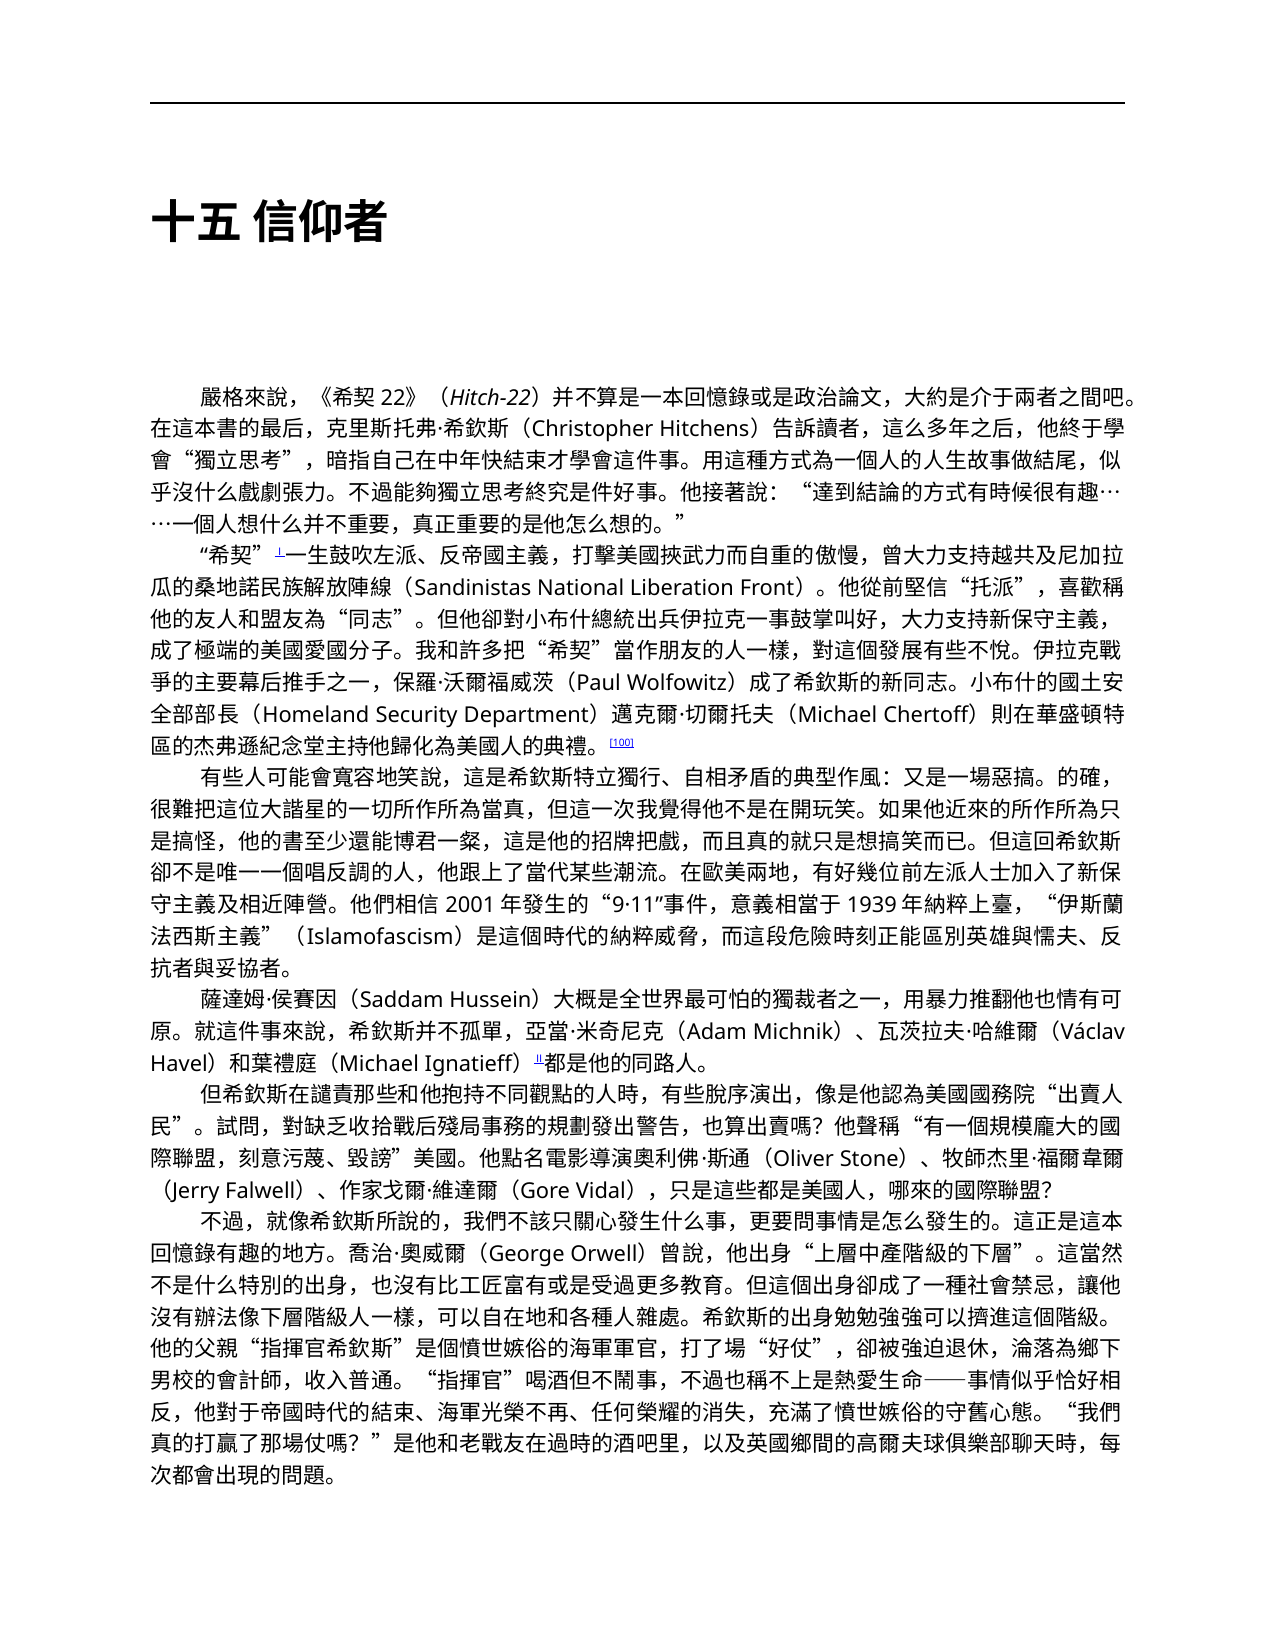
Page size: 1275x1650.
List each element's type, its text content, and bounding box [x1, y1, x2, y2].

text 不過，就像希欽斯所說的，我們不該只關心發生什么事，更要問事情是怎么發生的。這正是這本回憶錄有趣的地方。喬治·奧威爾（George Orwell）曾說，他出身“上層中產階級的下層”。這當然不是什么特別的出身，也沒有比工匠富有或是受過更多教育。但這個出身卻成了一種社會禁忌，讓他沒有辦法像下層階級人一樣，可以自在地和各種人雜處。希欽斯的出身勉勉強強可以擠進這個階級。他的父親“指揮官希欽斯”是個憤世嫉俗的海軍軍官，打了場“好仗”，卻被強迫退休，淪落為鄉下男校的會計師，收入普通。“指揮官”喝酒但不鬧事，不過也稱不上是熱愛生命——事情似乎恰好相反，他對于帝國時代的結束、海軍光榮不再、任何榮耀的消失，充滿了憤世嫉俗的守舊心態。“我們真的打贏了那場仗嗎？”是他和老戰友在過時的酒吧里，以及英國鄉間的高爾夫球俱樂部聊天時，每次都會出現的問題。 [150, 1204, 1125, 1489]
text 薩達姆·侯賽因（Saddam Hussein）大概是全世界最可怕的獨裁者之一，用暴力推翻他也情有可原。就這件事來說，希欽斯并不孤單，亞當·米奇尼克（Adam Michnik）、瓦茨拉夫·哈維爾（Václav Havel）和葉禮庭（Michael Ignatieff）Ⅱ都是他的同路人。 [150, 982, 1125, 1077]
text “希契”Ⅰ一生鼓吹左派、反帝國主義，打擊美國挾武力而自重的傲慢，曾大力支持越共及尼加拉瓜的桑地諾民族解放陣線（Sandinistas National Liberation Front）。他從前堅信“托派”，喜歡稱他的友人和盟友為“同志”。但他卻對小布什總統出兵伊拉克一事鼓掌叫好，大力支持新保守主義，成了極端的美國愛國分子。我和許多把“希契”當作朋友的人一樣，對這個發展有些不悅。伊拉克戰爭的主要幕后推手之一，保羅·沃爾福威茨（Paul Wolfowitz）成了希欽斯的新同志。小布什的國土安全部部長（Homeland Security Department）邁克爾·切爾托夫（Michael Chertoff）則在華盛頓特區的杰弗遜紀念堂主持他歸化為美國人的典禮。[100] [150, 538, 1125, 760]
subtitle 十五 信仰者 [150, 185, 1125, 252]
text 但希欽斯在譴責那些和他抱持不同觀點的人時，有些脫序演出，像是他認為美國國務院“出賣人民”。試問，對缺乏收拾戰后殘局事務的規劃發出警告，也算出賣嗎？他聲稱“有一個規模龐大的國際聯盟，刻意污蔑、毀謗”美國。他點名電影導演奧利佛·斯通（Oliver Stone）、牧師杰里·福爾韋爾（Jerry Falwell）、作家戈爾·維達爾（Gore Vidal），只是這些都是美國人，哪來的國際聯盟？ [150, 1077, 1125, 1204]
text 有些人可能會寬容地笑說，這是希欽斯特立獨行、自相矛盾的典型作風：又是一場惡搞。的確，很難把這位大諧星的一切所作所為當真，但這一次我覺得他不是在開玩笑。如果他近來的所作所為只是搞怪，他的書至少還能博君一粲，這是他的招牌把戲，而且真的就只是想搞笑而已。但這回希欽斯卻不是唯一一個唱反調的人，他跟上了當代某些潮流。在歐美兩地，有好幾位前左派人士加入了新保守主義及相近陣營。他們相信2001年發生的“9·11”事件，意義相當于1939年納粹上臺，“伊斯蘭法西斯主義”（Islamofascism）是這個時代的納粹威脅，而這段危險時刻正能區別英雄與懦夫、反抗者與妥協者。 [150, 760, 1125, 982]
text 嚴格來說，《希契22》（Hitch-22）并不算是一本回憶錄或是政治論文，大約是介于兩者之間吧。在這本書的最后，克里斯托弗·希欽斯（Christopher Hitchens）告訴讀者，這么多年之后，他終于學會“獨立思考”，暗指自己在中年快結束才學會這件事。用這種方式為一個人的人生故事做結尾，似乎沒什么戲劇張力。不過能夠獨立思考終究是件好事。他接著說：“達到結論的方式有時候很有趣……一個人想什么并不重要，真正重要的是他怎么想的。” [150, 380, 1125, 538]
